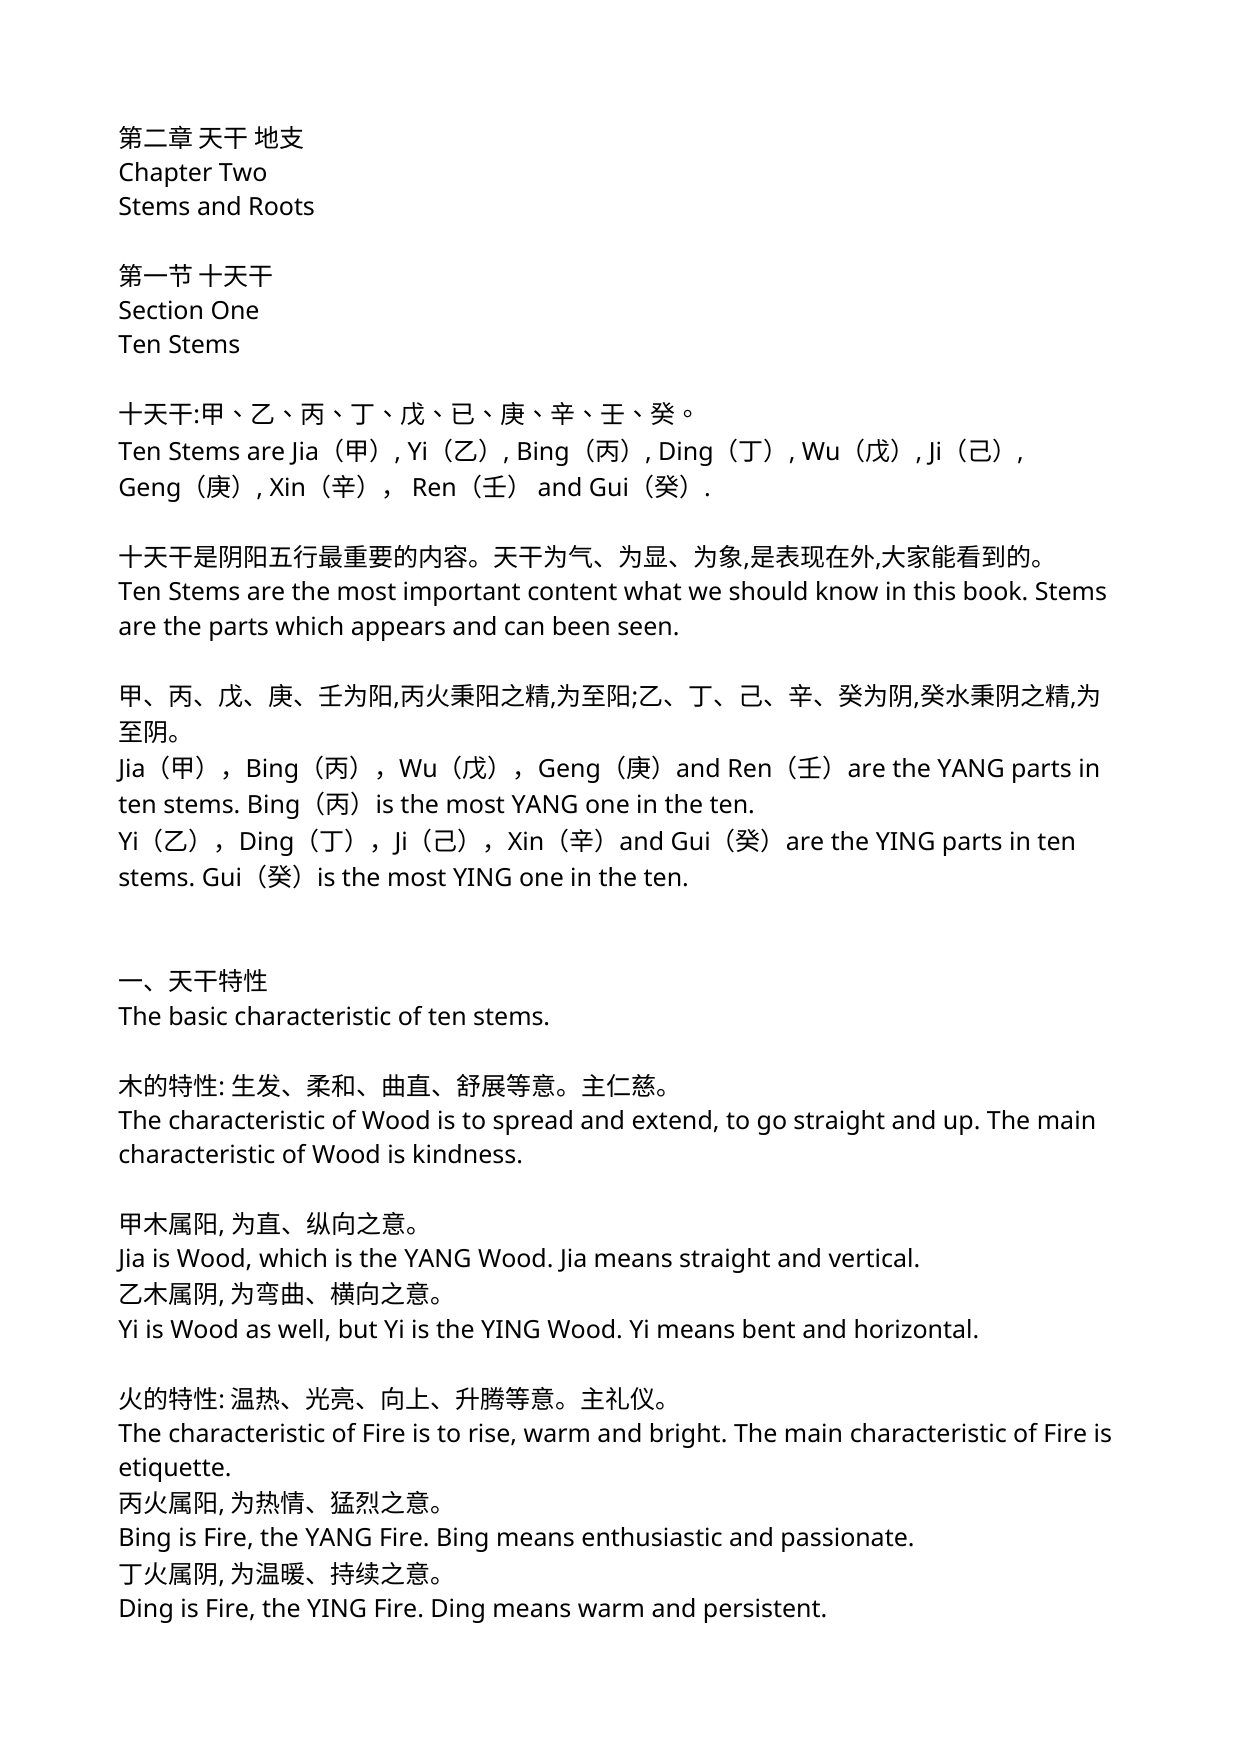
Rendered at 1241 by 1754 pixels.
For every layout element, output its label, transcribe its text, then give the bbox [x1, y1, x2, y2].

text Stems and Roots [118, 188, 1122, 222]
text Yi is Wood as well, but Yi is the YING Wood. Yi means bent and horizontal. [118, 1311, 1122, 1345]
text Jia is Wood, which is the YANG Wood. Jia means straight and vertical. [118, 1241, 1122, 1275]
text 丙火属阳, 为热情、猛烈之意。 [118, 1484, 1122, 1520]
text Ten Stems [118, 327, 1122, 361]
text 甲、丙、戊、庚、壬为阳,丙火秉阳之精,为至阳;乙、丁、己、辛、癸为阴,癸水秉阴之精,为至阴。 [118, 676, 1122, 749]
text Ten Stems are the most important content what we should know in this book. Stems are the parts which appears and can been seen. [118, 574, 1122, 642]
text 第一节 十天干 [118, 257, 1122, 293]
text 十天干是阴阳五行最重要的内容。天干为气、为显、为象,是表现在外,大家能看到的。 [118, 538, 1122, 574]
text Ten Stems are Jia（甲）, Yi（乙）, Bing（丙）, Ding（丁）, Wu（戊）, Ji（己）, Geng（庚）, Xin（辛）， Ren（壬） and Gui（癸）. [118, 431, 1122, 504]
text ten stems. Bing（丙）is the most YANG one in the ten. [118, 785, 1122, 821]
text Yi（乙），Ding（丁），Ji（己），Xin（辛）and Gui（癸）are the YING parts in ten stems. Gui（癸）is the most YING one in the ten. [118, 821, 1122, 894]
text Section One [118, 293, 1122, 327]
text 甲木属阳, 为直、纵向之意。 [118, 1205, 1122, 1241]
text The characteristic of Wood is to spread and extend, to go straight and up. The main characteristic of Wood is kindness. [118, 1102, 1122, 1171]
text 十天干:甲、乙、丙、丁、戊、已、庚、辛、壬、癸。 [118, 395, 1122, 431]
text The characteristic of Fire is to rise, warm and bright. The main characteristic of Fire is etiquette. [118, 1416, 1122, 1484]
text 火的特性: 温热、光亮、向上、升腾等意。主礼仪。 [118, 1379, 1122, 1416]
text 第二章 天干 地支 [118, 118, 1122, 154]
text Jia（甲），Bing（丙），Wu（戊），Geng（庚）and Ren（壬）are the YANG parts in [118, 749, 1122, 785]
text The basic characteristic of ten stems. [118, 998, 1122, 1032]
text 乙木属阴, 为弯曲、横向之意。 [118, 1275, 1122, 1311]
text 一、天干特性 [118, 962, 1122, 998]
text 丁火属阴, 为温暖、持续之意。 [118, 1554, 1122, 1590]
text 木的特性: 生发、柔和、曲直、舒展等意。主仁慈。 [118, 1066, 1122, 1102]
text Ding is Fire, the YING Fire. Ding means warm and persistent. [118, 1590, 1122, 1624]
text Bing is Fire, the YANG Fire. Bing means enthusiastic and passionate. [118, 1520, 1122, 1554]
text Chapter Two [118, 154, 1122, 188]
